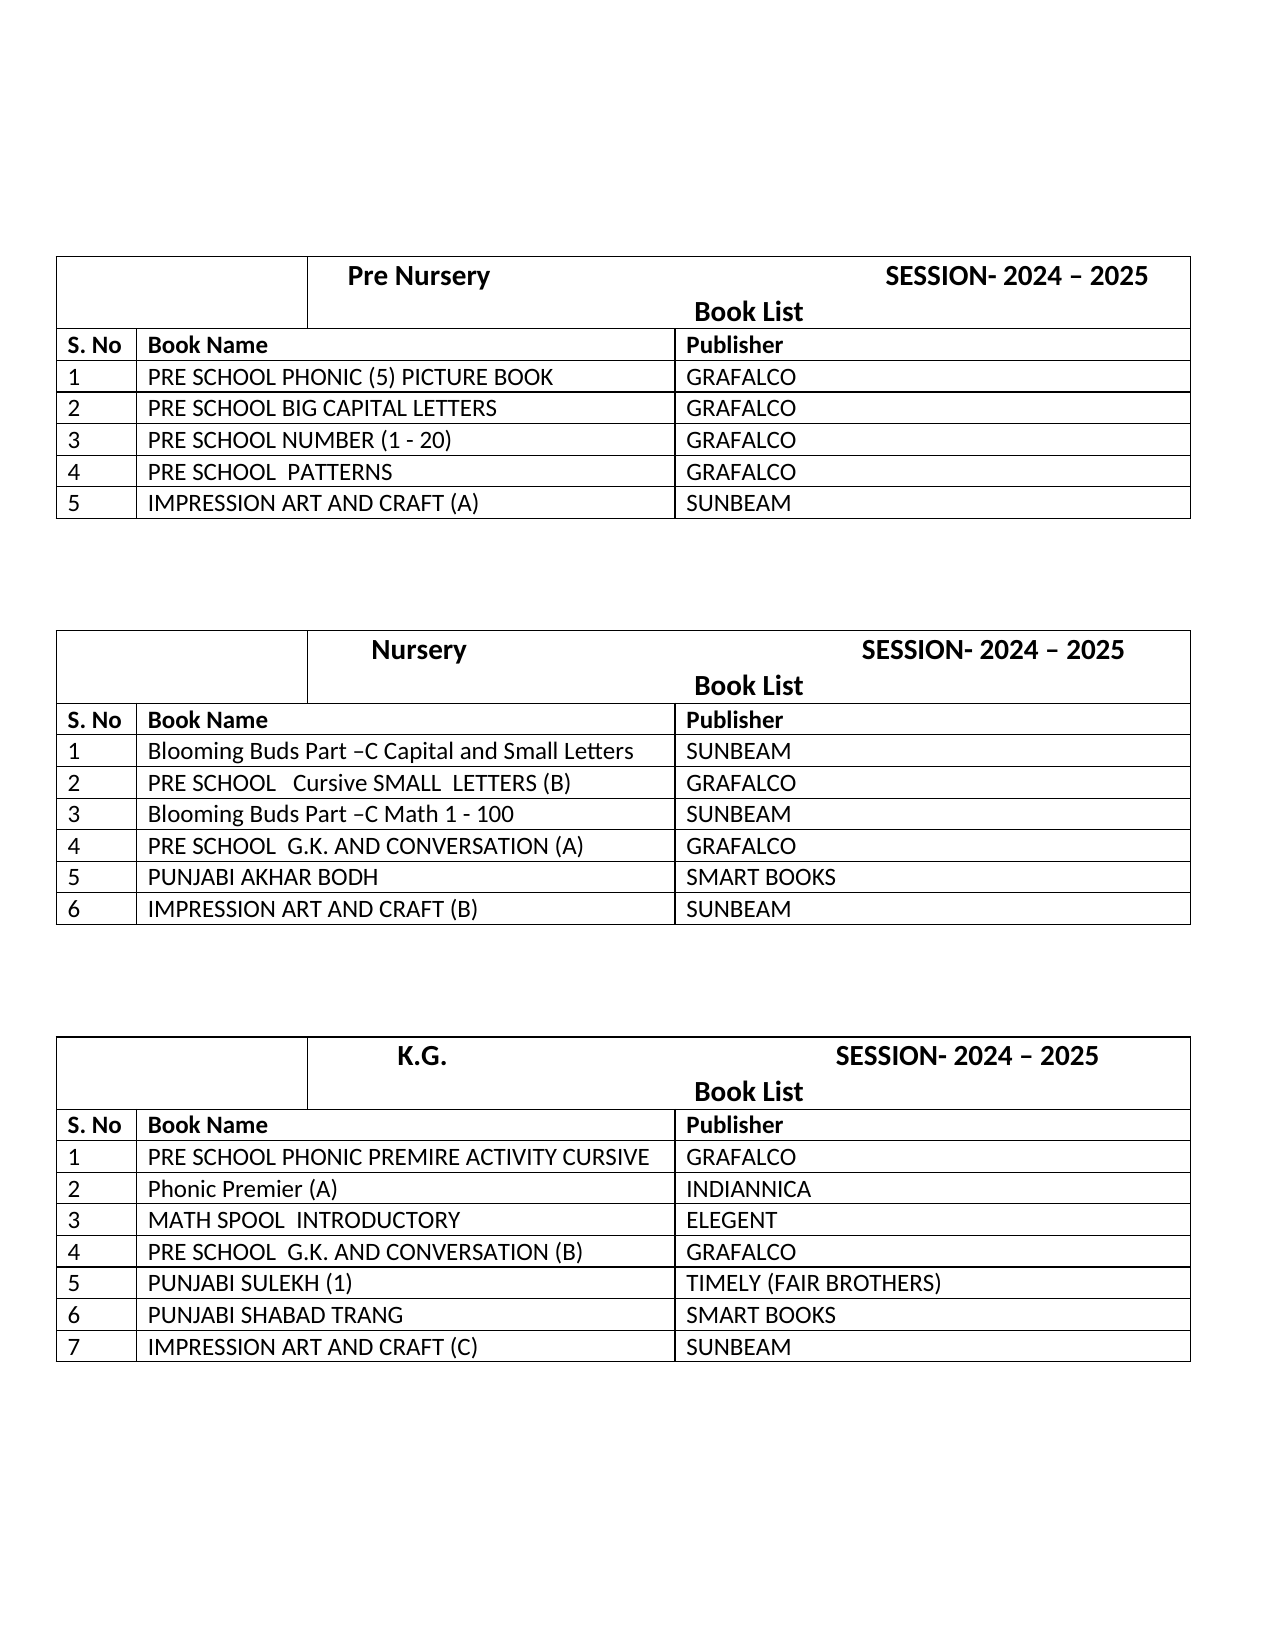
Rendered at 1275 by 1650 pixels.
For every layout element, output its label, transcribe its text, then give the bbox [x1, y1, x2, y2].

table_header [57, 1038, 307, 1109]
table_cell MATH SPOOL INTRODUCTORY [137, 1204, 674, 1235]
table_cell PUNJABI AKHAR BODH [137, 862, 674, 892]
table_cell GRAFALCO [676, 361, 1190, 391]
table_cell IMPRESSION ART AND CRAFT (C) [137, 1331, 674, 1361]
table_cell 5 [57, 487, 136, 518]
table_cell SUNBEAM [676, 735, 1190, 766]
table_cell 4 [57, 1236, 136, 1266]
table_cell 1 [57, 735, 136, 766]
table_cell 4 [57, 456, 136, 486]
table_cell PRE SCHOOL G.K. AND CONVERSATION (A) [137, 830, 674, 861]
table_cell PRE SCHOOL PATTERNS [137, 456, 674, 486]
table_cell 5 [57, 1268, 136, 1298]
table_cell Book Name [137, 704, 674, 734]
table_cell PRE SCHOOL G.K. AND CONVERSATION (B) [137, 1236, 674, 1266]
table_cell IMPRESSION ART AND CRAFT (B) [137, 893, 674, 924]
table_cell SUNBEAM [676, 1331, 1190, 1361]
table_cell 2 [57, 767, 136, 797]
table_cell 3 [57, 424, 136, 454]
table_cell Publisher [676, 704, 1190, 734]
table_cell Blooming Buds Part –C Capital and Small Letters [137, 735, 674, 766]
table_cell 2 [57, 393, 136, 423]
table_cell GRAFALCO [676, 1236, 1190, 1266]
table_cell GRAFALCO [676, 393, 1190, 423]
table_cell 4 [57, 830, 136, 861]
table_header K.G. SESSION- 2024 – 2025 Book List [308, 1038, 1190, 1109]
table_cell SMART BOOKS [676, 1299, 1190, 1329]
table_cell Book Name [137, 329, 674, 360]
table_cell Publisher [676, 1110, 1190, 1140]
table_cell 1 [57, 1141, 136, 1172]
table_cell 3 [57, 799, 136, 829]
table_cell SUNBEAM [676, 799, 1190, 829]
table_cell GRAFALCO [676, 456, 1190, 486]
table_cell 2 [57, 1173, 136, 1203]
table_cell ELEGENT [676, 1204, 1190, 1235]
table_header [57, 257, 307, 328]
table_cell Blooming Buds Part –C Math 1 - 100 [137, 799, 674, 829]
table_cell 5 [57, 862, 136, 892]
table_cell 6 [57, 893, 136, 924]
table_cell 6 [57, 1299, 136, 1329]
table_cell SMART BOOKS [676, 862, 1190, 892]
table_cell S. No [57, 1110, 136, 1140]
table_cell GRAFALCO [676, 767, 1190, 797]
table_cell PRE SCHOOL PHONIC (5) PICTURE BOOK [137, 361, 674, 391]
table_cell PRE SCHOOL Cursive SMALL LETTERS (B) [137, 767, 674, 797]
table_cell PUNJABI SHABAD TRANG [137, 1299, 674, 1329]
table_cell INDIANNICA [676, 1173, 1190, 1203]
table_cell Book Name [137, 1110, 674, 1140]
table_cell IMPRESSION ART AND CRAFT (A) [137, 487, 674, 518]
table_cell 1 [57, 361, 136, 391]
table_cell Publisher [676, 329, 1190, 360]
table_header Nursery SESSION- 2024 – 2025 Book List [308, 631, 1190, 703]
table_cell PRE SCHOOL NUMBER (1 - 20) [137, 424, 674, 454]
table_cell GRAFALCO [676, 424, 1190, 454]
table_cell Phonic Premier (A) [137, 1173, 674, 1203]
table_header Pre Nursery SESSION- 2024 – 2025 Book List [308, 257, 1190, 328]
table_cell PRE SCHOOL PHONIC PREMIRE ACTIVITY CURSIVE [137, 1141, 674, 1172]
table_cell GRAFALCO [676, 830, 1190, 861]
table_cell SUNBEAM [676, 893, 1190, 924]
table_cell TIMELY (FAIR BROTHERS) [676, 1268, 1190, 1298]
table_header [57, 631, 307, 703]
table_cell SUNBEAM [676, 487, 1190, 518]
table_cell 7 [57, 1331, 136, 1361]
table_cell GRAFALCO [676, 1141, 1190, 1172]
table_cell S. No [57, 329, 136, 360]
table_cell 3 [57, 1204, 136, 1235]
table_cell PUNJABI SULEKH (1) [137, 1268, 674, 1298]
table_cell PRE SCHOOL BIG CAPITAL LETTERS [137, 393, 674, 423]
table_cell S. No [57, 704, 136, 734]
